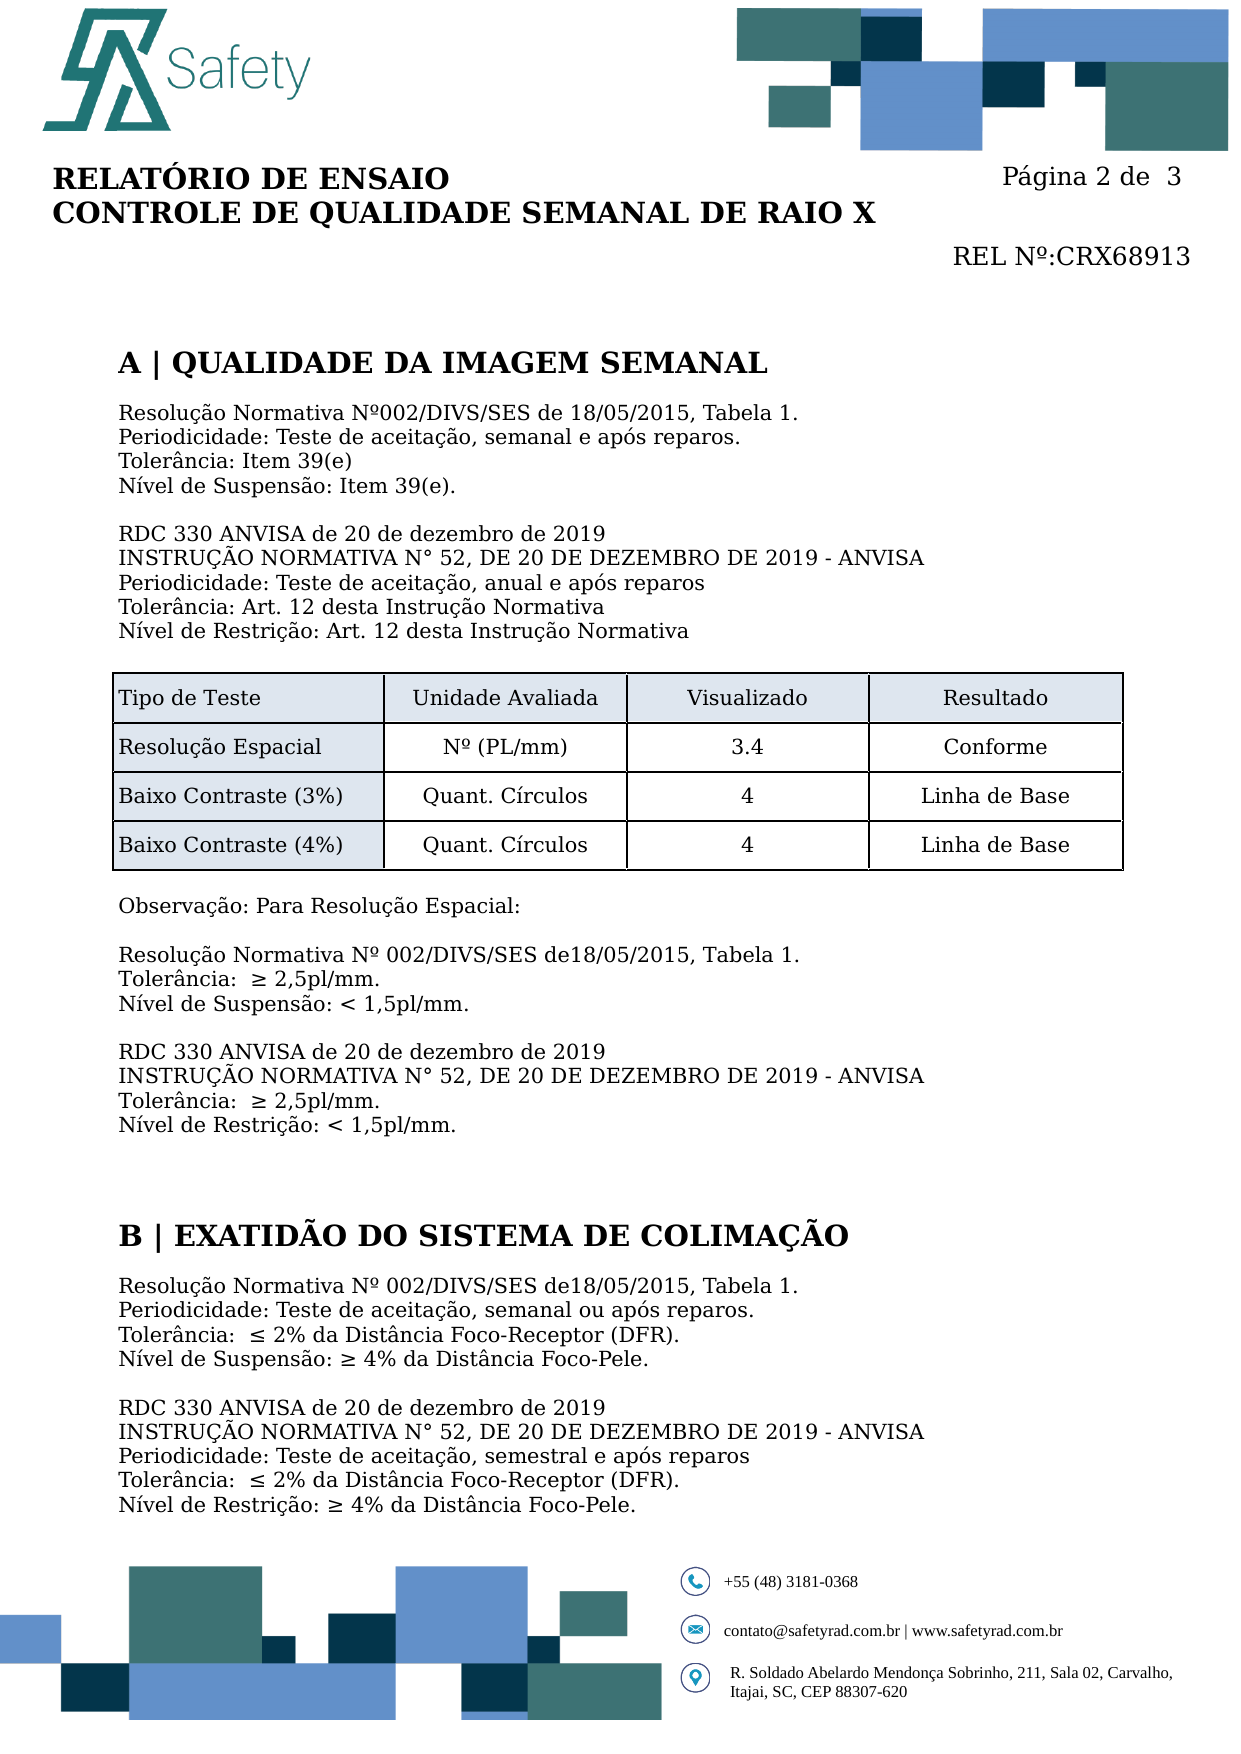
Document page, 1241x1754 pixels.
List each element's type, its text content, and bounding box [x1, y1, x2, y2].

text Nível de Restrição: < 1,5pl/mm. [118, 1113, 1226, 1137]
text INSTRUÇÃO NORMATIVA N° 52, DE 20 DE DEZEMBRO DE 2019 - ANVISA [118, 546, 1122, 571]
table_cell Linha de Base [868, 820, 1122, 869]
text RDC 330 ANVISA de 20 de dezembro de 2019 [118, 1396, 1226, 1420]
text Observação: Para Resolução Espacial: [118, 894, 1228, 919]
table_cell 3.4 [628, 724, 868, 771]
text Periodicidade: Teste de aceitação, semestral e após reparos [118, 1444, 1122, 1468]
table_cell Quant. Círculos [384, 822, 627, 869]
picture [736, 8, 1229, 151]
table_cell Conforme [870, 721, 1122, 771]
table_cell 4 [628, 773, 868, 820]
table_cell 4 [627, 822, 868, 869]
text RDC 330 ANVISA de 20 de dezembro de 2019 [118, 1040, 1226, 1064]
picture [42, 8, 311, 131]
text Resolução Normativa Nº 002/DIVS/SES de18/05/2015, Tabela 1. [118, 1274, 1226, 1298]
text Tolerância: ≥ 2,5pl/mm. [118, 967, 1226, 992]
text Periodicidade: Teste de aceitação, semanal e após reparos. [118, 425, 1122, 449]
text Tolerância: Art. 12 desta Instrução Normativa [118, 595, 1122, 619]
table_cell Baixo Contraste (4%) [114, 822, 384, 869]
table_cell Quant. Círculos [385, 773, 626, 820]
text Tolerância: Item 39(e) [118, 449, 1122, 474]
text INSTRUÇÃO NORMATIVA N° 52, DE 20 DE DEZEMBRO DE 2019 - ANVISA [118, 1420, 1122, 1444]
picture [680, 1566, 710, 1596]
text INSTRUÇÃO NORMATIVA N° 52, DE 20 DE DEZEMBRO DE 2019 - ANVISA [118, 1064, 1122, 1089]
text Nível de Suspensão: ≥ 4% da Distância Foco-Pele. [118, 1347, 1226, 1371]
table_header Visualizado [627, 674, 868, 721]
text Nível de Restrição: Art. 12 desta Instrução Normativa [118, 619, 1122, 643]
text Periodicidade: Teste de aceitação, semanal ou após reparos. [118, 1298, 1226, 1323]
text Tolerância: ≤ 2% da Distância Foco-Receptor (DFR). [118, 1323, 1226, 1347]
table_header Tipo de Teste [114, 674, 384, 721]
picture [680, 1663, 710, 1693]
table_cell Nº (PL/mm) [385, 724, 626, 771]
text RDC 330 ANVISA de 20 de dezembro de 2019 [118, 522, 1226, 546]
table_cell Linha de Base [870, 771, 1122, 820]
text Periodicidade: Teste de aceitação, anual e após reparos [118, 571, 1122, 595]
picture [680, 1614, 710, 1644]
text Nível de Suspensão: Item 39(e). [118, 474, 1122, 498]
picture [0, 1566, 662, 1720]
table_cell Resolução Espacial [114, 724, 383, 771]
text B | EXATIDÃO DO SISTEMA DE COLIMAÇÃO [118, 1219, 1122, 1253]
text Tolerância: ≥ 2,5pl/mm. [118, 1089, 1226, 1113]
text Nível de Suspensão: < 1,5pl/mm. [118, 992, 1226, 1016]
text Resolução Normativa Nº002/DIVS/SES de 18/05/2015, Tabela 1. [118, 401, 1122, 425]
table_header Unidade Avaliada [384, 674, 627, 721]
text Resolução Normativa Nº 002/DIVS/SES de18/05/2015, Tabela 1. [118, 943, 1226, 967]
text Nível de Restrição: ≥ 4% da Distância Foco-Pele. [118, 1493, 1226, 1517]
table_header Resultado [868, 674, 1122, 721]
table_cell Baixo Contraste (3%) [114, 773, 383, 820]
text Tolerância: ≤ 2% da Distância Foco-Receptor (DFR). [118, 1468, 1226, 1493]
text A | QUALIDADE DA IMAGEM SEMANAL [118, 346, 1122, 380]
